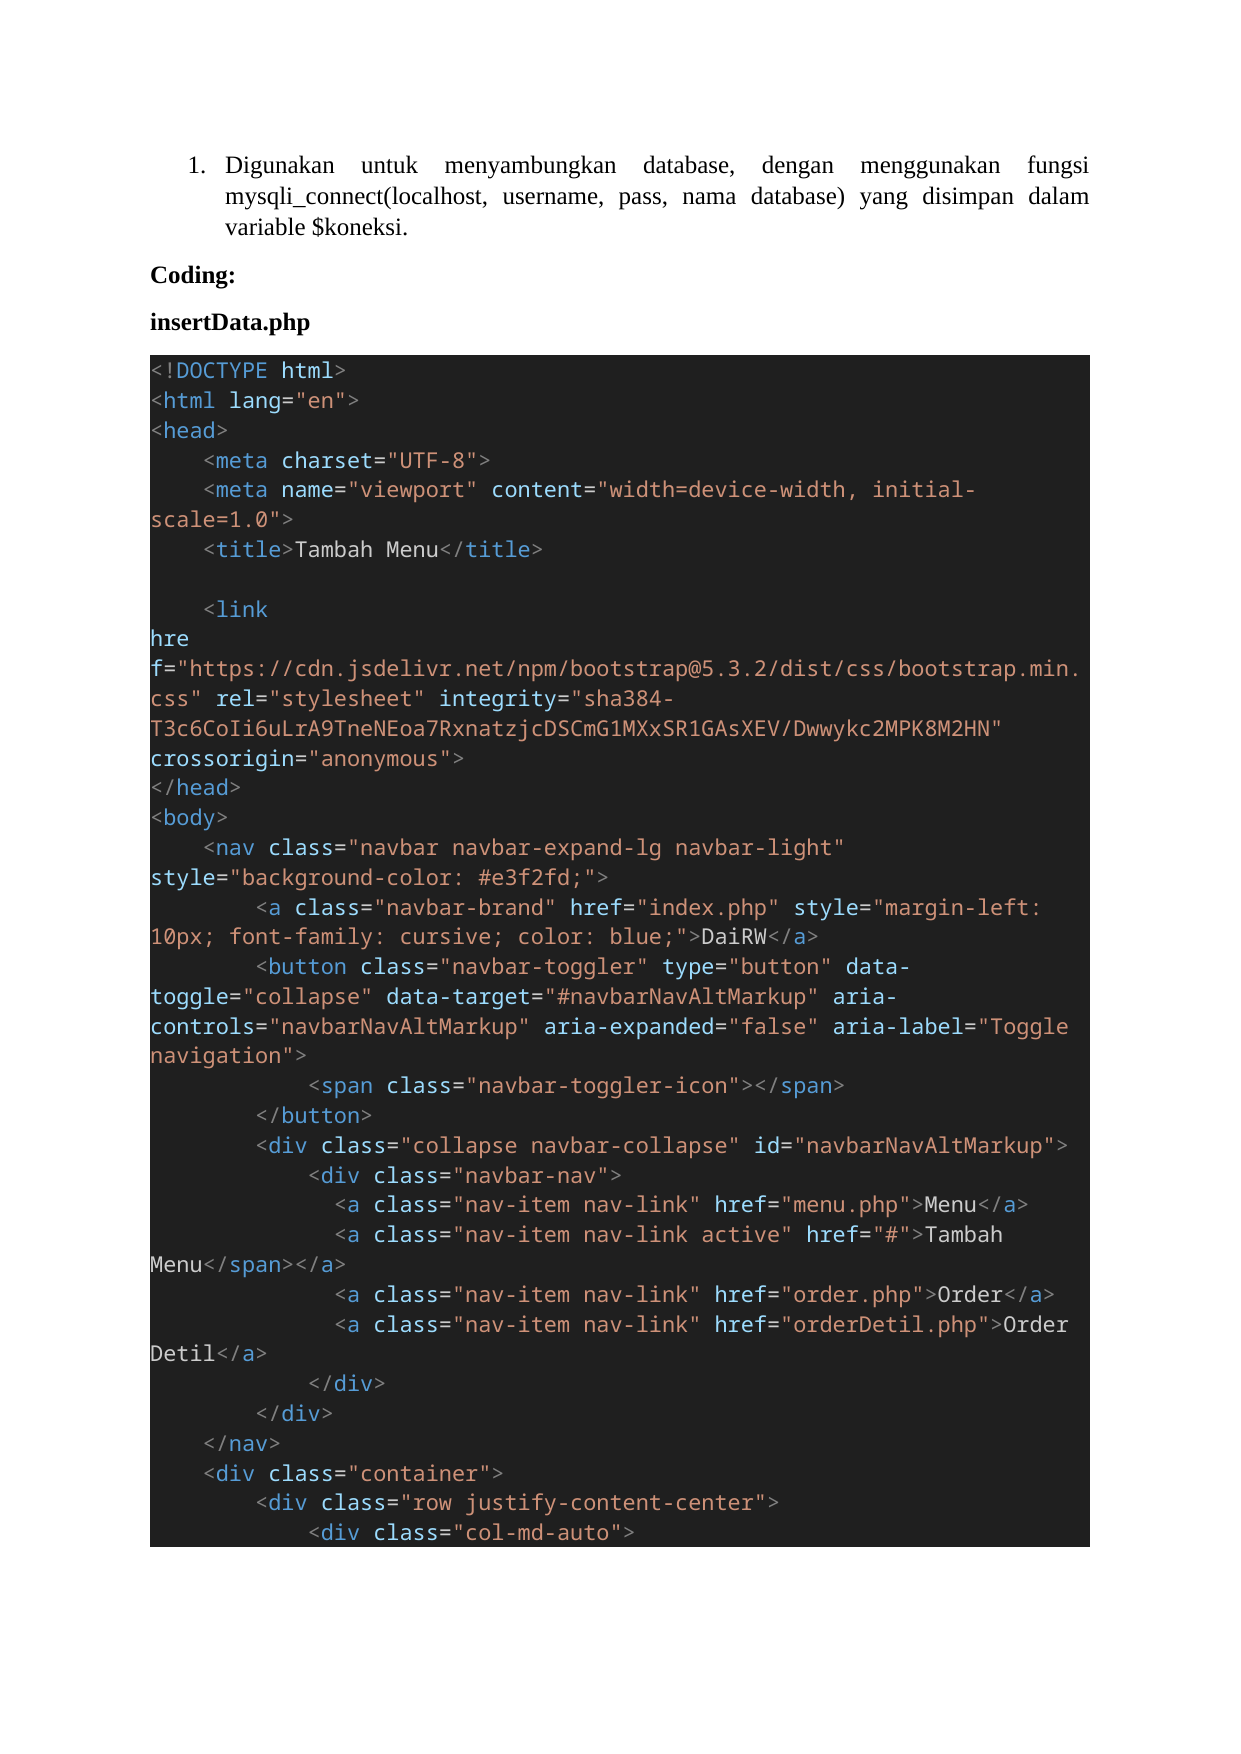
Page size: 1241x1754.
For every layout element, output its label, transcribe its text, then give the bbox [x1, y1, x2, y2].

text <div class="col-md-auto"> [150, 1517, 1090, 1547]
text <button class="navbar-toggler" type="button" data-toggle="collapse" data-target="#navbarNavAltMarkup" aria-controls="navbarNavAltMarkup" aria-expanded="false" aria-label="Toggle navigation"> [150, 951, 1090, 1070]
text <head> [150, 415, 1090, 444]
text <div class="row justify-content-center"> [150, 1487, 1090, 1517]
text <meta name="viewport" content="width=device-width, initial-scale=1.0"> [150, 474, 1090, 534]
text Coding: [150, 260, 1090, 288]
text <div class="container"> [150, 1457, 1090, 1487]
text <div class="collapse navbar-collapse" id="navbarNavAltMarkup"> [150, 1130, 1090, 1159]
text </div> [150, 1368, 1090, 1398]
text <a class="nav-item nav-link" href="order.php">Order</a> [150, 1279, 1090, 1308]
text <nav class="navbar navbar-expand-lg navbar-light" style="background-color: #e3f2fd;"> [150, 832, 1090, 891]
text <html lang="en"> [150, 385, 1090, 415]
text </div> [150, 1398, 1090, 1428]
text <a class="nav-item nav-link" href="menu.php">Menu</a> [150, 1189, 1090, 1219]
text </button> [150, 1100, 1090, 1130]
text <span class="navbar-toggler-icon"></span> [150, 1070, 1090, 1100]
text <a class="nav-item nav-link active" href="#">Tambah Menu</span></a> [150, 1219, 1090, 1279]
text <body> [150, 802, 1090, 832]
text <a class="navbar-brand" href="index.php" style="margin-left: 10px; font-family: cursive; color: blue;">DaiRW</a> [150, 891, 1090, 951]
text <meta charset="UTF-8"> [150, 444, 1090, 474]
text <div class="navbar-nav"> [150, 1159, 1090, 1189]
text <a class="nav-item nav-link" href="orderDetil.php">Order Detil</a> [150, 1308, 1090, 1368]
text <title>Tambah Menu</title> [150, 534, 1090, 564]
text <link href="https://cdn.jsdelivr.net/npm/bootstrap@5.3.2/dist/css/bootstrap.min.css" rel="stylesheet" integrity="sha384-T3c6CoIi6uLrA9TneNEoa7RxnatzjcDSCmG1MXxSR1GAsXEV/Dwwykc2MPK8M2HN" crossorigin="anonymous"> [150, 593, 1090, 772]
text insertData.php [150, 307, 1090, 336]
text </head> [150, 772, 1090, 802]
list Digunakan untuk menyambungkan database, dengan menggunakan fungsi mysqli_connect(localhost, username, pass, nama database) yang disimpan dalam variable $koneksi. [187, 150, 1090, 241]
text </nav> [150, 1428, 1090, 1457]
text <!DOCTYPE html> [150, 355, 1090, 385]
